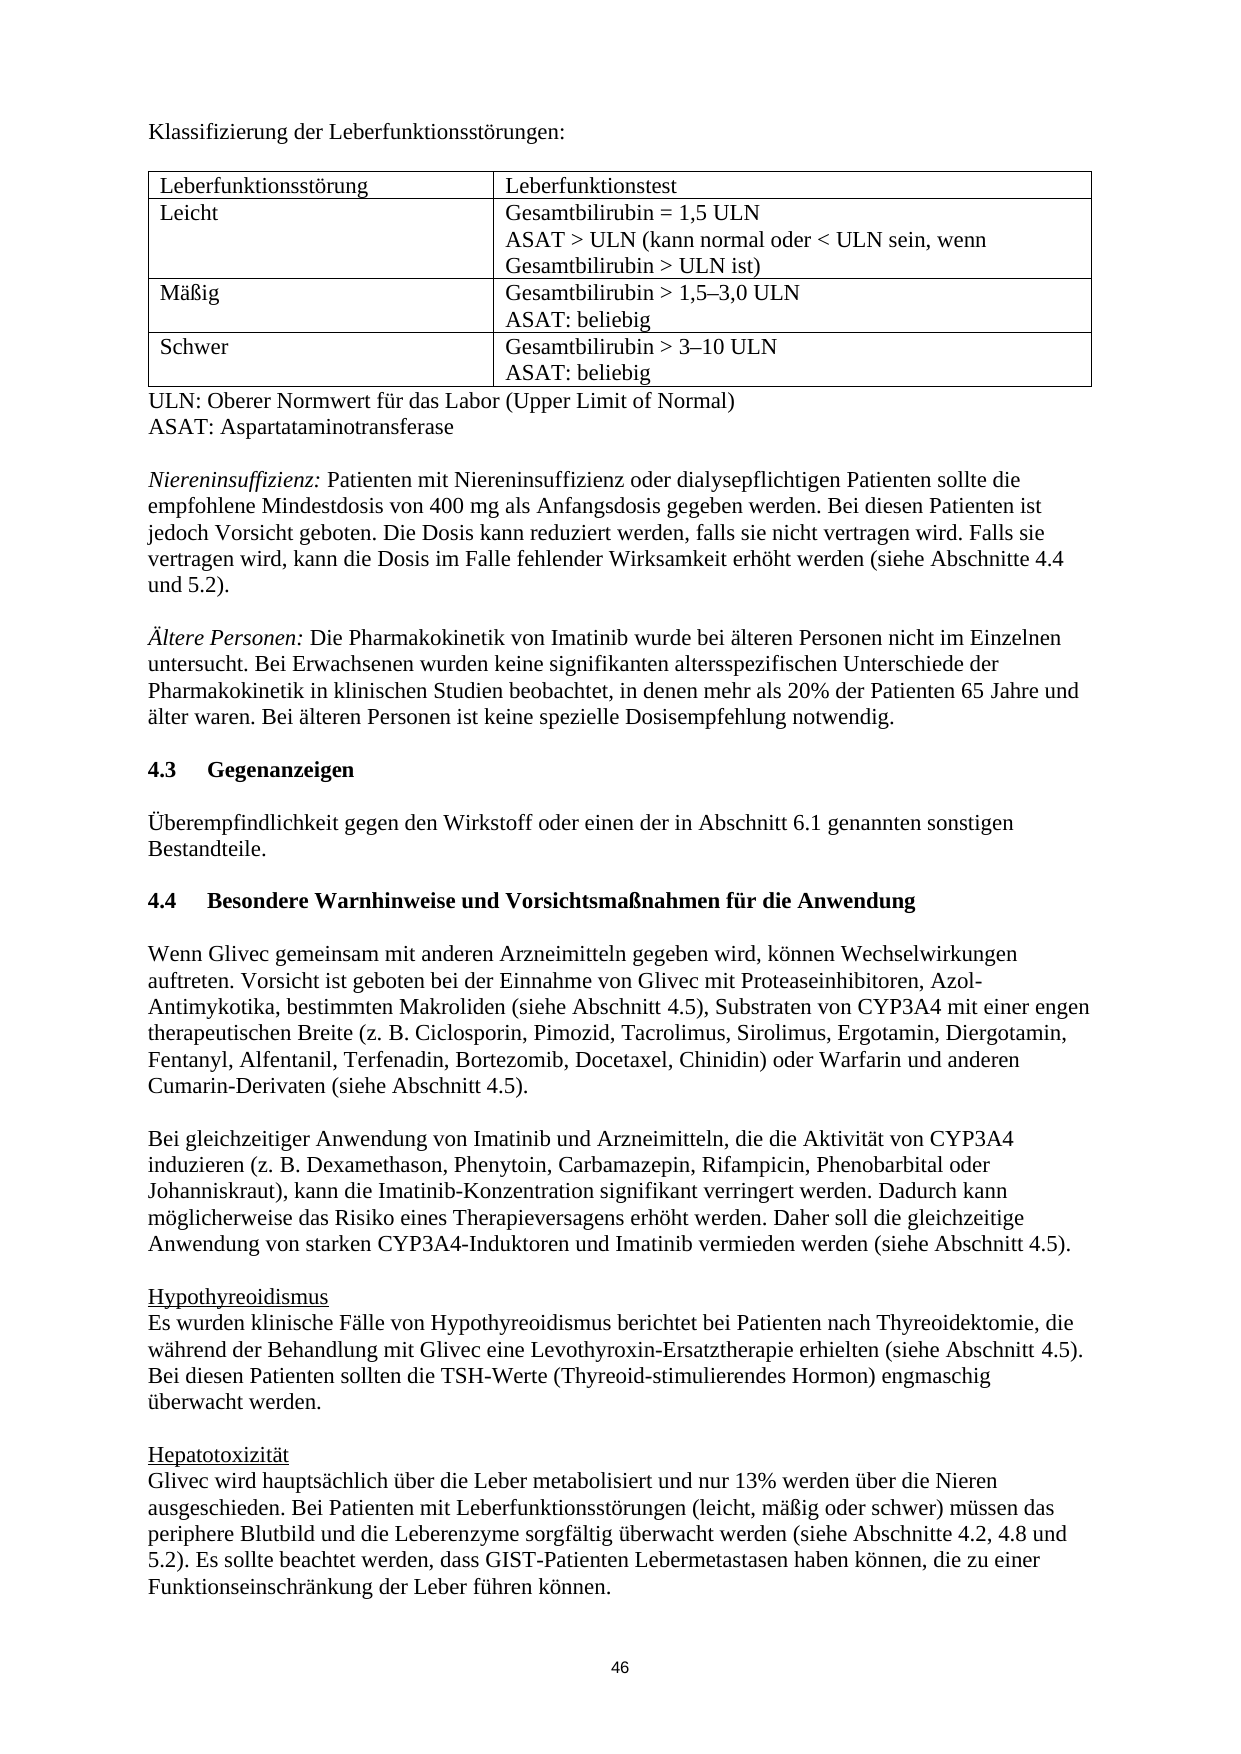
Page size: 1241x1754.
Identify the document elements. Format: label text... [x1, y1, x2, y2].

text 4.4 Besondere Warnhinweise und Vorsichtsmaßnahmen für die Anwendung [148, 888, 1092, 914]
table_cell Gesamtbilirubin = 1,5 ULN ASAT > ULN (kann normal oder < ULN sein, wenn Gesamtbilirubin > ULN ist) [494, 199, 1091, 278]
text Überempfindlichkeit gegen den Wirkstoff oder einen der in Abschnitt 6.1 genannten sonstigen Bestandteile. [148, 808, 1092, 861]
table_header Leberfunktionstest [494, 172, 1091, 198]
table_cell Gesamtbilirubin > 3–10 ULN ASAT: beliebig [494, 333, 1091, 386]
text ULN: Oberer Normwert für das Labor (Upper Limit of Normal) [148, 387, 1092, 413]
text Es wurden klinische Fälle von Hypothyreoidismus berichtet bei Patienten nach Thyreoidektomie, die während der Behandlung mit Glivec eine Levothyroxin-Ersatztherapie erhielten (siehe Abschnitt 4.5). Bei diesen Patienten sollten die TSH-Werte (Thyreoid-stimulierendes Hormon) engmaschig überwacht werden. [148, 1309, 1092, 1415]
table_cell Leicht [149, 199, 493, 278]
text Ältere Personen: Die Pharmakokinetik von Imatinib wurde bei älteren Personen nicht im Einzelnen untersucht. Bei Erwachsenen wurden keine signifikanten altersspezifischen Unterschiede der Pharmakokinetik in klinischen Studien beobachtet, in denen mehr als 20% der Patienten 65 Jahre und älter waren. Bei älteren Personen ist keine spezielle Dosisempfehlung notwendig. [148, 624, 1092, 729]
table_cell Gesamtbilirubin > 1,5–3,0 ULN ASAT: beliebig [494, 279, 1091, 332]
table_header Leberfunktionsstörung [149, 172, 493, 198]
text Glivec wird hauptsächlich über die Leber metabolisiert und nur 13% werden über die Nieren ausgeschieden. Bei Patienten mit Leberfunktionsstörungen (leicht, mäßig oder schwer) müssen das periphere Blutbild und die Leberenzyme sorgfältig überwacht werden (siehe Abschnitte 4.2, 4.8 und 5.2). Es sollte beachtet werden, dass GIST-Patienten Lebermetastasen haben können, die zu einer Funktionseinschränkung der Leber führen können. [148, 1467, 1092, 1599]
text Wenn Glivec gemeinsam mit anderen Arzneimitteln gegeben wird, können Wechselwirkungen auftreten. Vorsicht ist geboten bei der Einnahme von Glivec mit Proteaseinhibitoren, Azol-Antimykotika, bestimmten Makroliden (siehe Abschnitt 4.5), Substraten von CYP3A4 mit einer engen therapeutischen Breite (z. B. Ciclosporin, Pimozid, Tacrolimus, Sirolimus, Ergotamin, Diergotamin, Fentanyl, Alfentanil, Terfenadin, Bortezomib, Docetaxel, Chinidin) oder Warfarin und anderen Cumarin-Derivaten (siehe Abschnitt 4.5). [148, 940, 1092, 1098]
text ASAT: Aspartataminotransferase [148, 413, 1092, 439]
text Hepatotoxizität [148, 1441, 1092, 1467]
text Klassifizierung der Leberfunktionsstörungen: [148, 118, 1092, 144]
text Niereninsuffizienz: Patienten mit Niereninsuffizienz oder dialysepflichtigen Patienten sollte die empfohlene Mindestdosis von 400 mg als Anfangsdosis gegeben werden. Bei diesen Patienten ist jedoch Vorsicht geboten. Die Dosis kann reduziert werden, falls sie nicht vertragen wird. Falls sie vertragen wird, kann die Dosis im Falle fehlender Wirksamkeit erhöht werden (siehe Abschnitte 4.4 und 5.2). [148, 466, 1092, 598]
table_cell Mäßig [149, 279, 493, 332]
text Hypothyreoidismus [148, 1283, 1092, 1309]
table_cell Schwer [149, 333, 493, 386]
text Bei gleichzeitiger Anwendung von Imatinib und Arzneimitteln, die die Aktivität von CYP3A4 induzieren (z. B. Dexamethason, Phenytoin, Carbamazepin, Rifampicin, Phenobarbital oder Johanniskraut), kann die Imatinib-Konzentration signifikant verringert werden. Dadurch kann möglicherweise das Risiko eines Therapieversagens erhöht werden. Daher soll die gleichzeitige Anwendung von starken CYP3A4-Induktoren und Imatinib vermieden werden (siehe Abschnitt 4.5). [148, 1125, 1092, 1257]
text 4.3 Gegenanzeigen [148, 756, 1092, 782]
